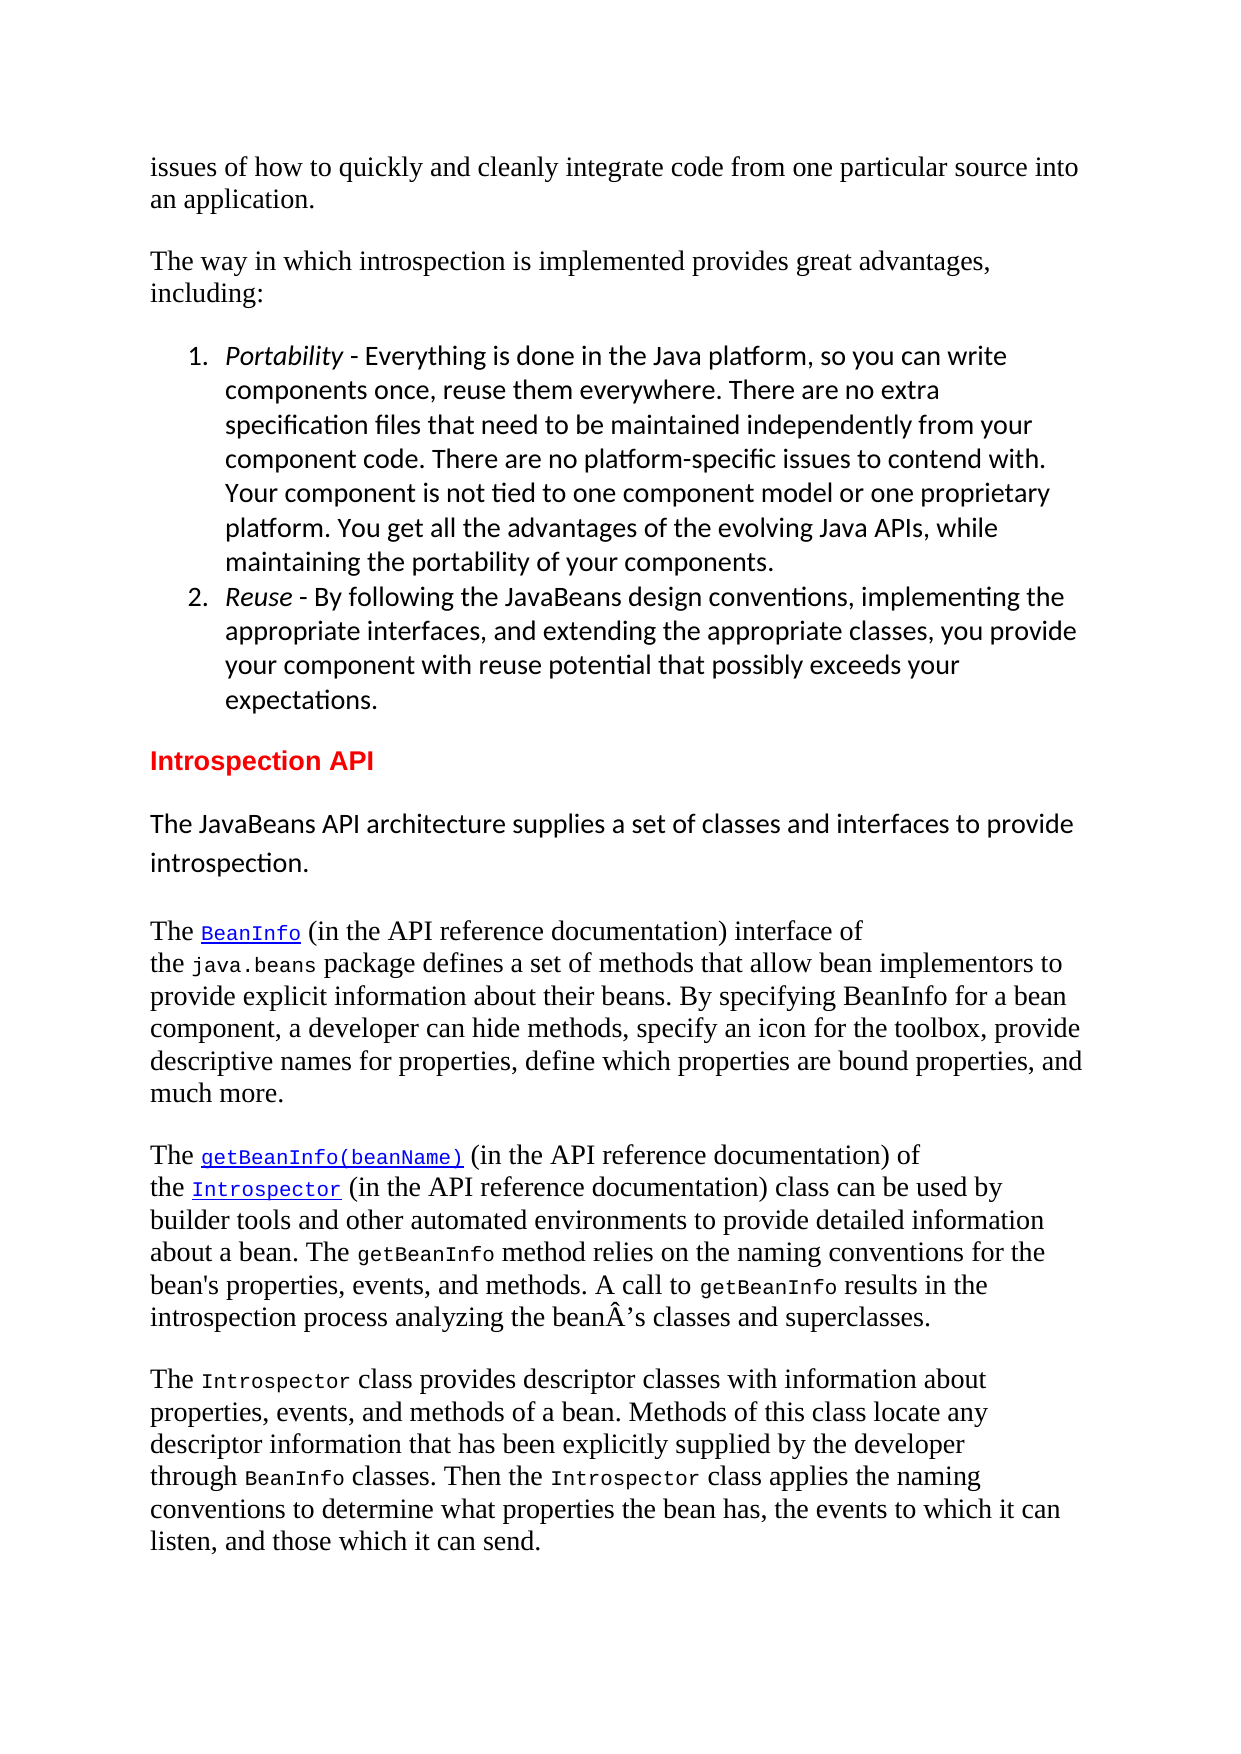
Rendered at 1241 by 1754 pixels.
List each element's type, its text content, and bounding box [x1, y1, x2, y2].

subtitle Introspection API [150, 745, 1090, 776]
list Reuse - By following the JavaBeans design conventions, implementing the appropriate interfaces, and extending the appropriate classes, you provide your component with reuse potential that possibly exceeds your expectations. [187, 578, 1090, 716]
text The way in which introspection is implemented provides great advantages, including: [150, 244, 1090, 309]
text The JavaBeans API architecture supplies a set of classes and interfaces to provide introspection. [150, 806, 1090, 879]
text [150, 150, 1090, 215]
text The Introspector class provides descriptor classes with information about properties, events, and methods of a bean. Methods of this class locate any descriptor information that has been explicitly supplied by the developer through BeanInfo classes. Then the Introspector class applies the naming conventions to determine what properties the bean has, the events to which it can listen, and those which it can send. [150, 1362, 1090, 1557]
text The BeanInfo (in the API reference documentation) interface of the java.beans package defines a set of methods that allow bean implementors to provide explicit information about their beans. By specifying BeanInfo for a bean component, a developer can hide methods, specify an icon for the toolbox, provide descriptive names for properties, define which properties are bound properties, and much more. [150, 914, 1090, 1108]
list Portability - Everything is done in the Java platform, so you can write components once, reuse them everywhere. There are no extra specification files that need to be maintained independently from your component code. There are no platform-specific issues to contend with. Your component is not tied to one component model or one proprietary platform. You get all the advantages of the evolving Java APIs, while maintaining the portability of your components. [187, 338, 1090, 578]
text The getBeanInfo(beanName) (in the API reference documentation) of the Introspector (in the API reference documentation) class can be used by builder tools and other automated environments to provide detailed information about a bean. The getBeanInfo method relies on the naming conventions for the bean's properties, events, and methods. A call to getBeanInfo results in the introspection process analyzing the beanÂ’s classes and superclasses. [150, 1138, 1090, 1333]
